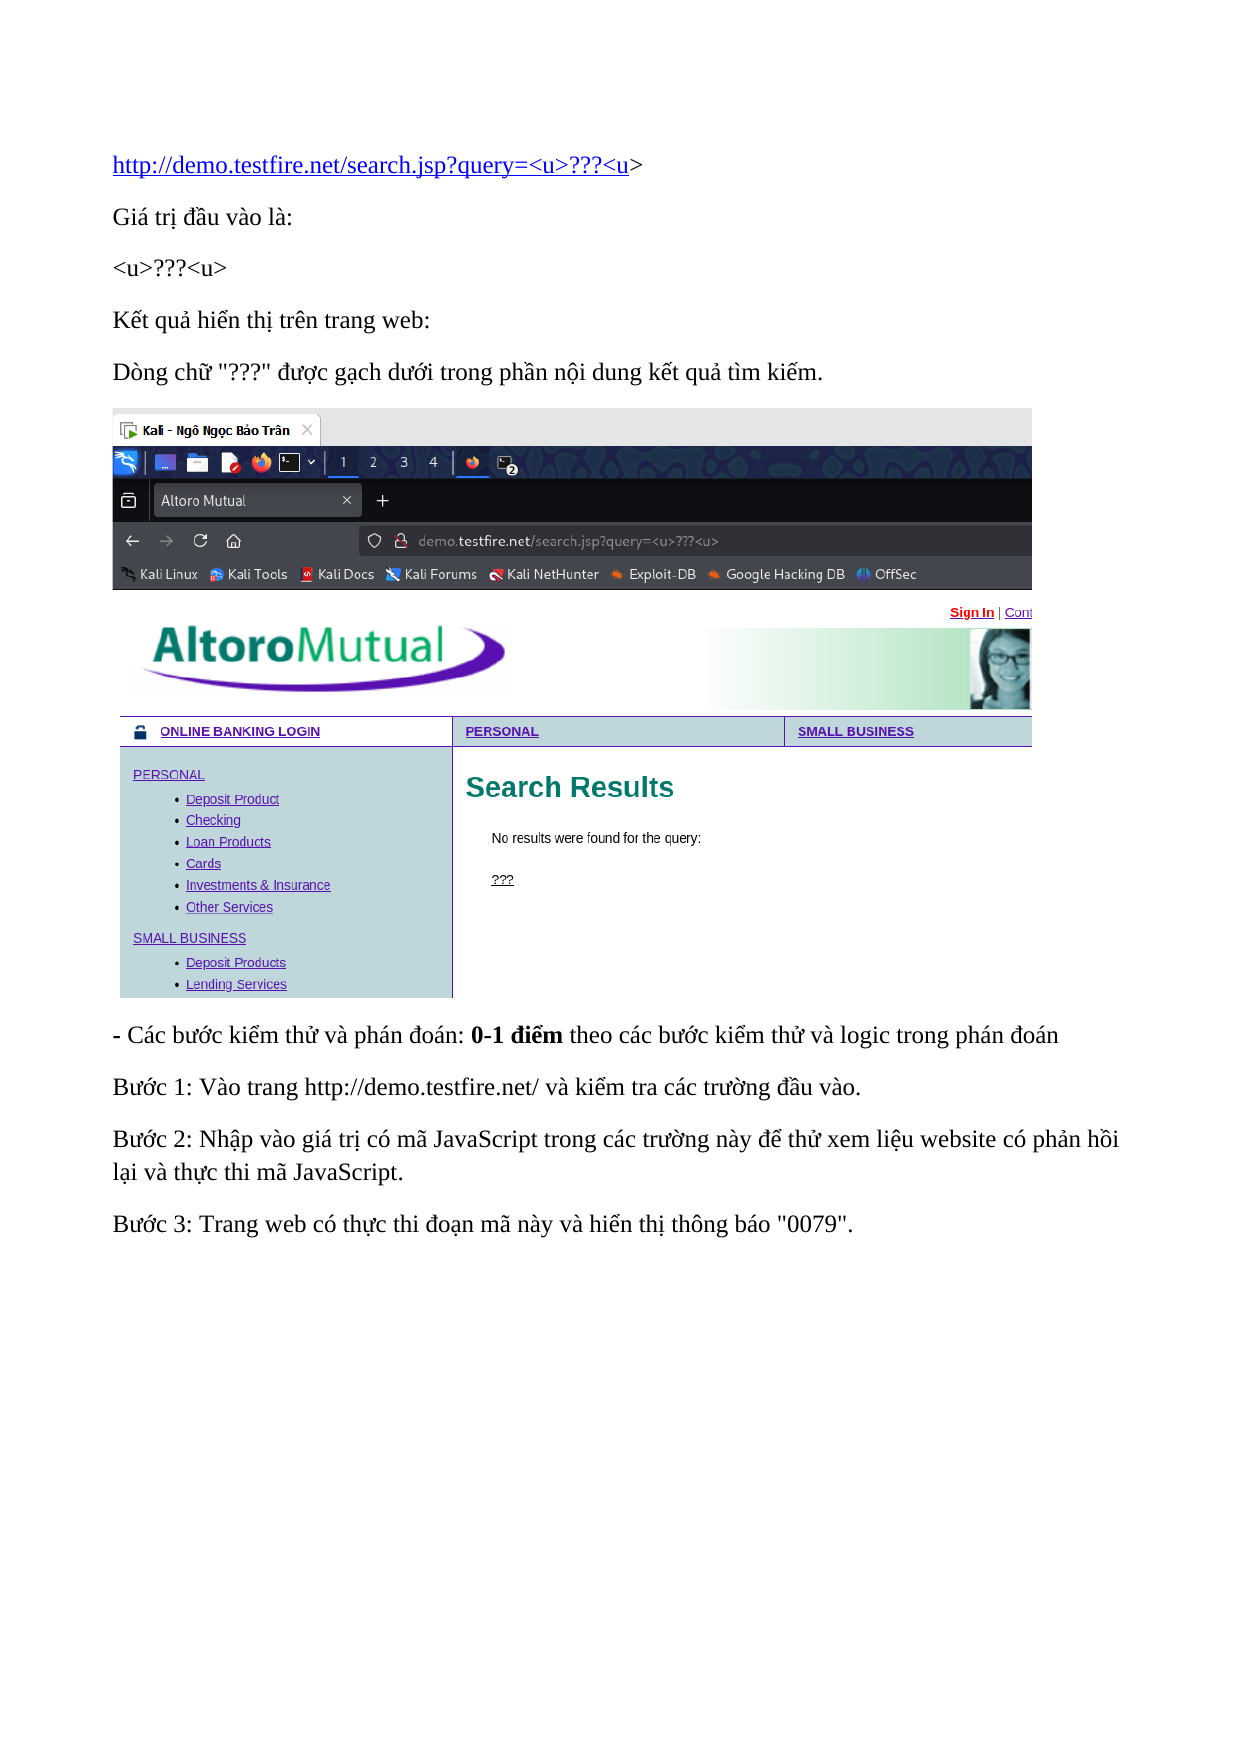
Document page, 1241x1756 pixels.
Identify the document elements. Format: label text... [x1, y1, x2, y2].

text Giá trị đầu vào là: [112, 202, 1128, 231]
text - Các bước kiểm thử và phán đoán: 0-1 điểm theo các bước kiểm thử và logic trong phán đoán [112, 1021, 1128, 1049]
text Dòng chữ "???" được gạch dưới trong phần nội dung kết quả tìm kiếm. [112, 357, 1128, 386]
text Bước 2: Nhập vào giá trị có mã JavaScript trong các trường này để thử xem liệu website có phản hồi lại và thực thi mã JavaScript. [112, 1124, 1128, 1186]
text http://demo.testfire.net/search.jsp?query=<u>???<u> [112, 150, 1128, 179]
text Kết quả hiển thị trên trang web: [112, 305, 1128, 334]
text <u>???<u> [112, 253, 1128, 282]
picture [112, 408, 1032, 998]
text Bước 3: Trang web có thực thi đoạn mã này và hiển thị thông báo "0079". [112, 1209, 1128, 1238]
text Bước 1: Vào trang http://demo.testfire.net/ và kiểm tra các trường đầu vào. [112, 1072, 1128, 1101]
